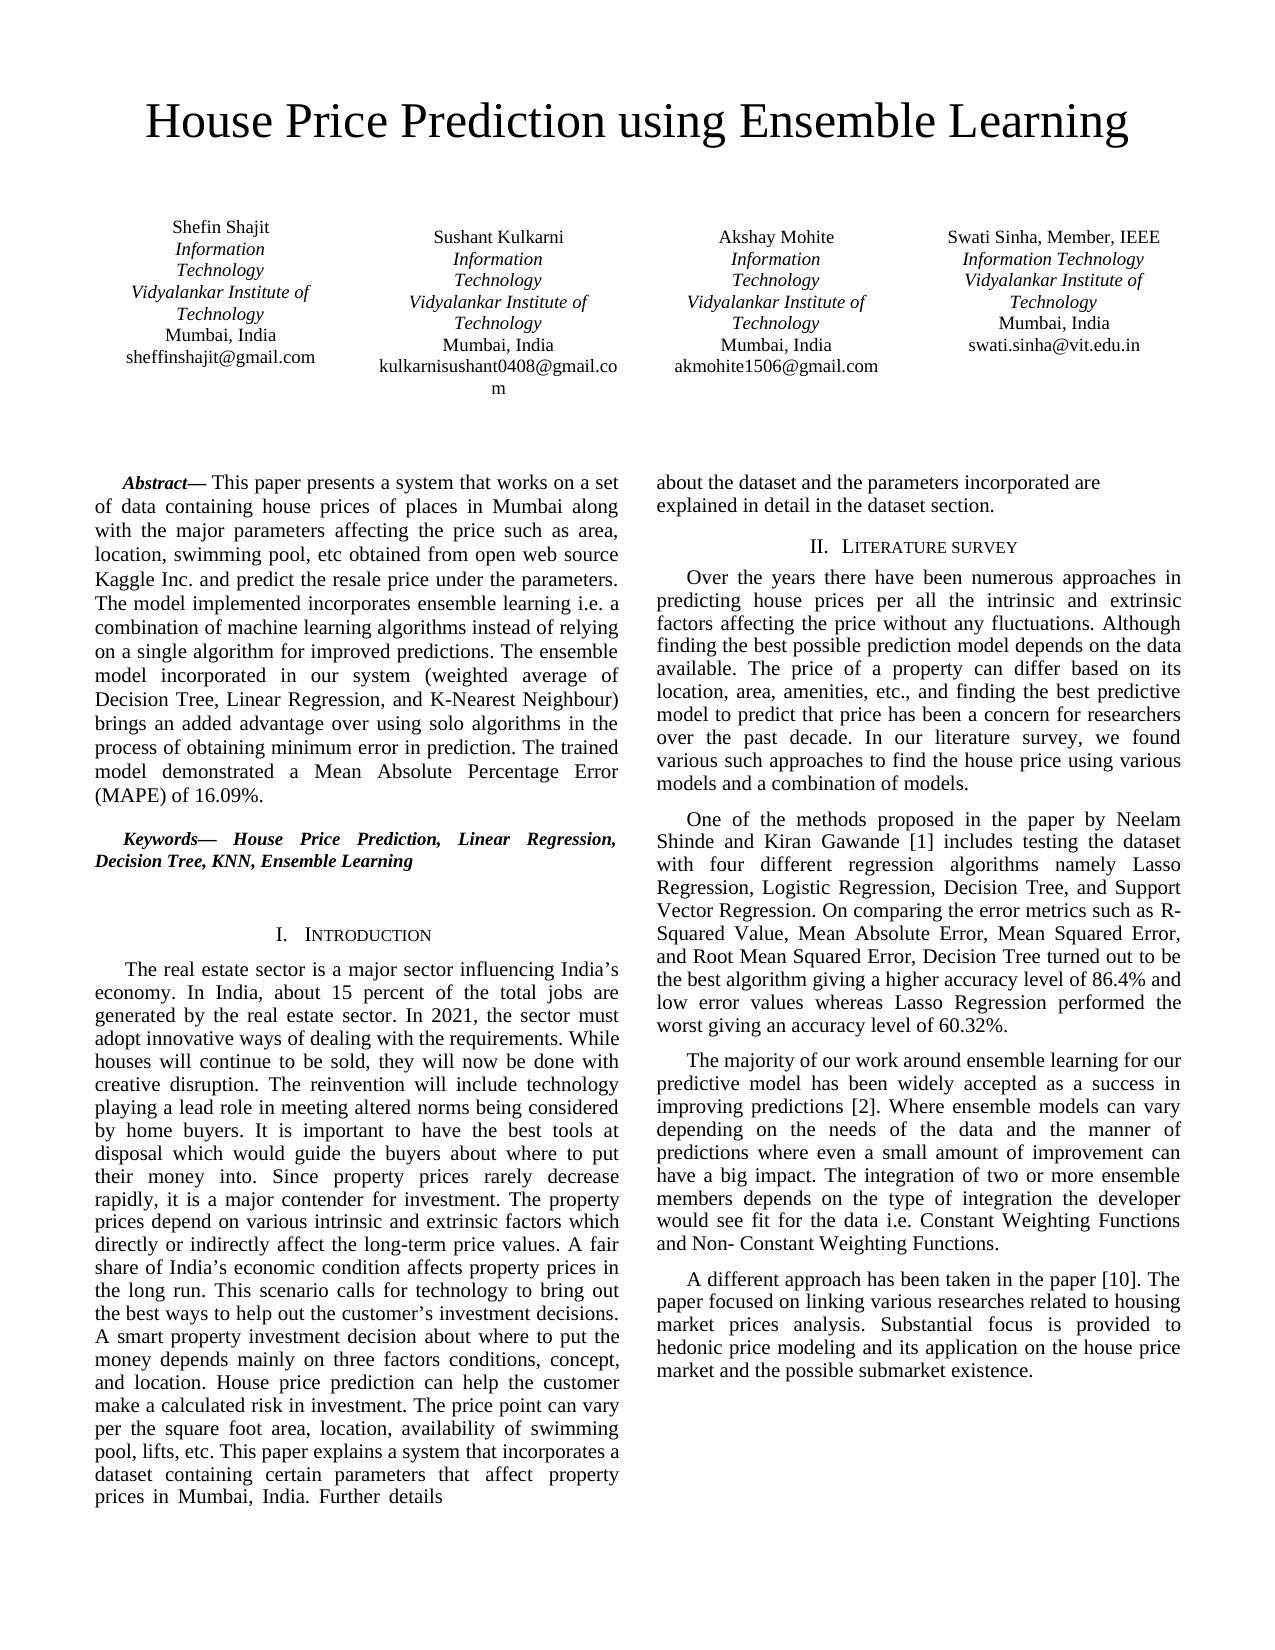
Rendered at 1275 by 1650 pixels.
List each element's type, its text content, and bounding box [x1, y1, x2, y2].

title House Price Prediction using Ensemble Learning [145, 91, 1194, 148]
text Abstract— This paper presents a system that works on a set of data containing house prices of places in Mumbai along with the major parameters affecting the price such as area, location, swimming pool, etc obtained from open web source Kaggle Inc. and predict the resale price under the parameters. The model implemented incorporates ensemble learning i.e. a combination of machine learning algorithms instead of relying on a single algorithm for improved predictions. The ensemble model incorporated in our system (weighted average of Decision Tree, Linear Regression, and K-Nearest Neighbour) brings an added advantage over using solo algorithms in the process of obtaining minimum error in prediction. The trained model demonstrated a Mean Absolute Percentage Error (MAPE) of 16.09%. [94, 470, 619, 807]
text Keywords— House Price Prediction, Linear Regression, Decision Tree, KNN, Ensemble Learning [94, 828, 619, 871]
text A different approach has been taken in the paper [10]. The paper focused on linking various researches related to housing market prices analysis. Substantial focus is provided to hedonic price modeling and its application on the house price market and the possible submarket existence. [656, 1268, 1181, 1382]
list LITERATURE SURVEY [809, 534, 1194, 558]
text Swati Sinha, Member, IEEE Information Technology Vidyalankar Institute of Technology [947, 226, 1161, 312]
text Mumbai, India sheffinshajit@gmail.com [126, 324, 316, 367]
text Over the years there have been numerous approaches in predicting house prices per all the intrinsic and extrinsic factors affecting the price without any fluctuations. Although finding the best possible prediction model depends on the data available. The price of a property can differ based on its location, area, amenities, etc., and finding the best predictive model to predict that price has been a concern for researchers over the past decade. In our literature survey, we found various such approaches to find the house price using various models and a combination of models. [656, 566, 1181, 795]
text Sushant Kulkarni Information Technology Vidyalankar Institute of Technology [407, 226, 590, 334]
text Shefin Shajit Information Technology Vidyalankar Institute of Technology [129, 216, 312, 324]
text Mumbai, India swati.sinha@vit.edu.in [967, 312, 1141, 355]
text Mumbai, India kulkarnisushant0408@gmail.com [372, 334, 625, 398]
text Akshay Mohite Information Technology Vidyalankar Institute of Technology [685, 226, 868, 334]
text Mumbai, India akmohite1506@gmail.com [673, 334, 879, 377]
text One of the methods proposed in the paper by Neelam Shinde and Kiran Gawande [1] includes testing the dataset with four different regression algorithms namely Lasso Regression, Logistic Regression, Decision Tree, and Support Vector Regression. On comparing the error metrics such as R-Squared Value, Mean Absolute Error, Mean Squared Error, and Root Mean Squared Error, Decision Tree turned out to be the best algorithm giving a higher accuracy level of 86.4% and low error values whereas Lasso Regression performed the worst giving an accuracy level of 60.32%. [656, 808, 1181, 1037]
text The real estate sector is a major sector influencing India’s economy. In India, about 15 percent of the total jobs are generated by the real estate sector. In 2021, the sector must adopt innovative ways of dealing with the requirements. While houses will continue to be sold, they will now be done with creative disruption. The reinvention will include technology playing a lead role in meeting altered norms being considered by home buyers. It is important to have the best tools at disposal which would guide the buyers about where to put their money into. Since property prices rarely decrease rapidly, it is a major contender for investment. The property prices depend on various intrinsic and extrinsic factors which directly or indirectly affect the long-term price values. A fair share of India’s economic condition affects property prices in the long run. This scenario calls for technology to bring out the best ways to help out the customer’s investment decisions. A smart property investment decision about where to put the money depends mainly on three factors conditions, concept, and location. House price prediction can help the customer make a calculated risk in investment. The price point can vary per the square foot area, location, availability of swimming pool, lifts, etc. This paper explains a system that incorporates a dataset containing certain parameters that affect property prices in Mumbai, India. Further details [94, 958, 619, 1508]
text The majority of our work around ensemble learning for our predictive model has been widely accepted as a success in improving predictions [2]. Where ensemble models can vary depending on the needs of the data and the manner of predictions where even a small amount of improvement can have a big impact. The integration of two or more ensemble members depends on the type of integration the developer would see fit for the data i.e. Constant Weighting Functions and Non- Constant Weighting Functions. [656, 1049, 1181, 1255]
list INTRODUCTION [276, 922, 623, 946]
text about the dataset and the parameters incorporated are explained in detail in the dataset section. [656, 471, 1181, 517]
